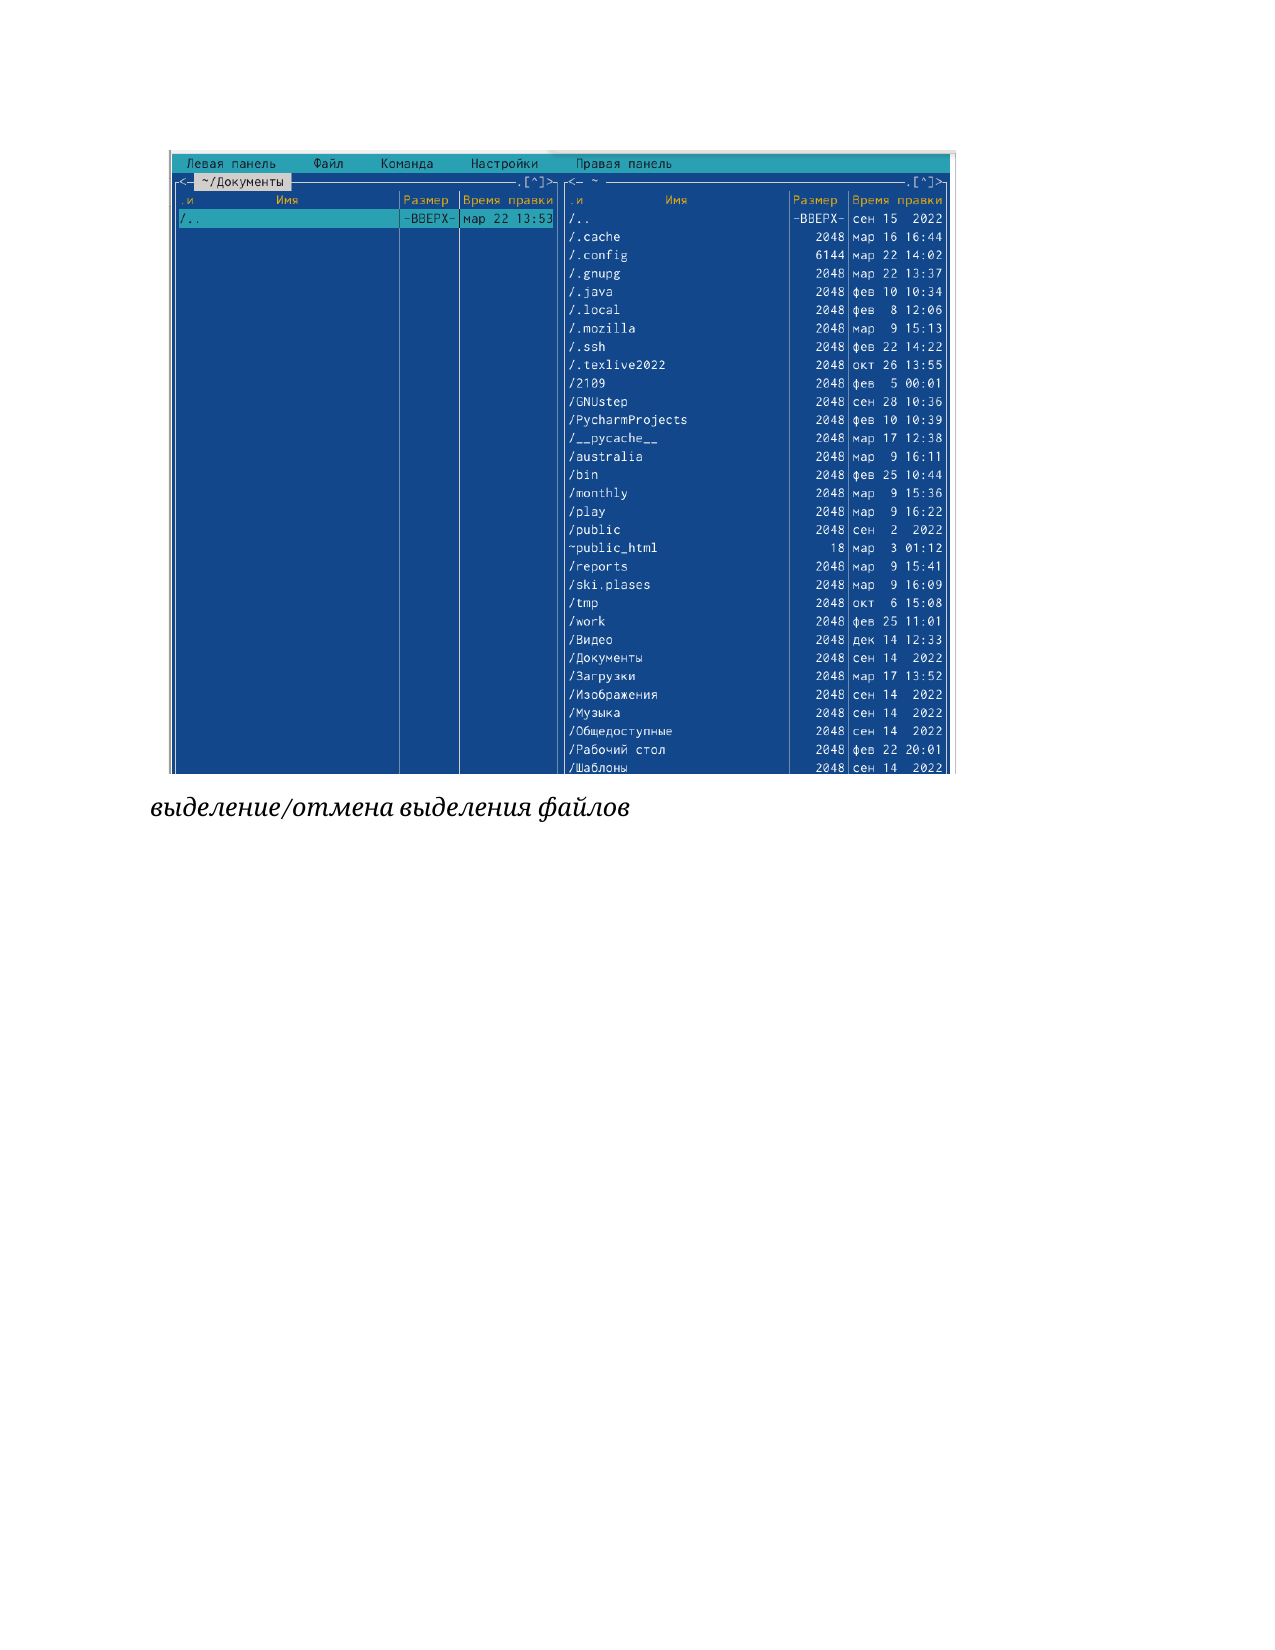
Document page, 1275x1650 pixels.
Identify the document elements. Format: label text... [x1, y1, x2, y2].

text выделение/отмена выделения файлов [150, 794, 1125, 823]
picture [168, 150, 957, 774]
